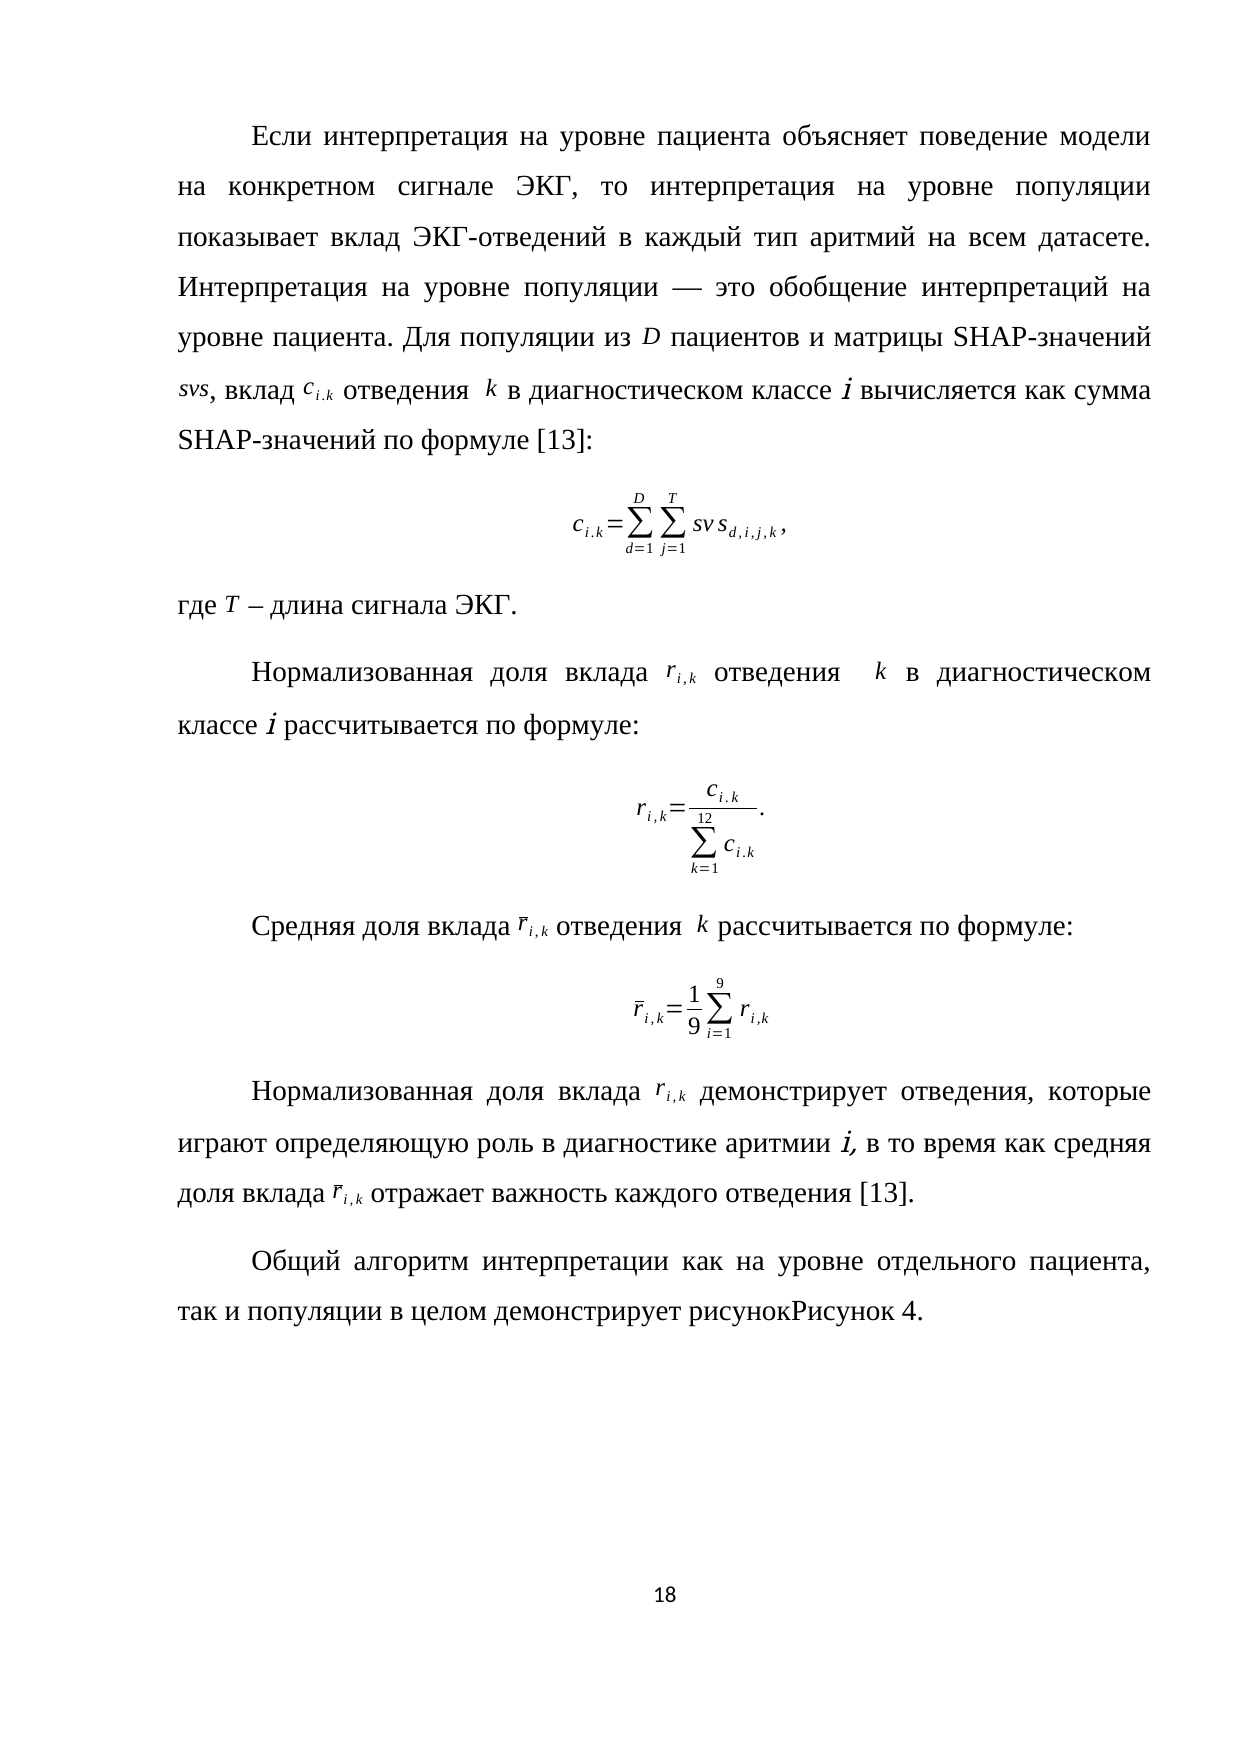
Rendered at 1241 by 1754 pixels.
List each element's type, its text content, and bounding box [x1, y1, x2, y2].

text Нормализованная доля вклада демонстрирует отведения, которые играют определяющую роль в диагностике аритмии i, в то время как средняя доля вклада отражает важность каждого отведения [13]. [177, 1073, 1152, 1209]
text Средняя доля вклада отведения рассчитывается по формуле: [177, 908, 1152, 941]
text Если интерпретация на уровне пациента объясняет поведение модели на конкретном сигнале ЭКГ, то интерпретация на уровне популяции показывает вклад ЭКГ-отведений в каждый тип аритмий на всем датасете. Интерпретация на уровне популяции — это обобщение интерпретаций на уровне пациента. Для популяции из пациентов и матрицы SHAP-значений , вклад отведения в диагностическом классе i вычисляется как сумма SHAP-значений по формуле [13]: [177, 118, 1152, 456]
text Нормализованная доля вклада отведения в диагностическом классе i рассчитывается по формуле: [177, 654, 1152, 741]
text Общий алгоритм интерпретации как на уровне отдельного пациента, так и популяции в целом демонстрирует рисунокРисунок 4. [177, 1243, 1152, 1326]
text где – длина сигнала ЭКГ. [177, 587, 1152, 621]
